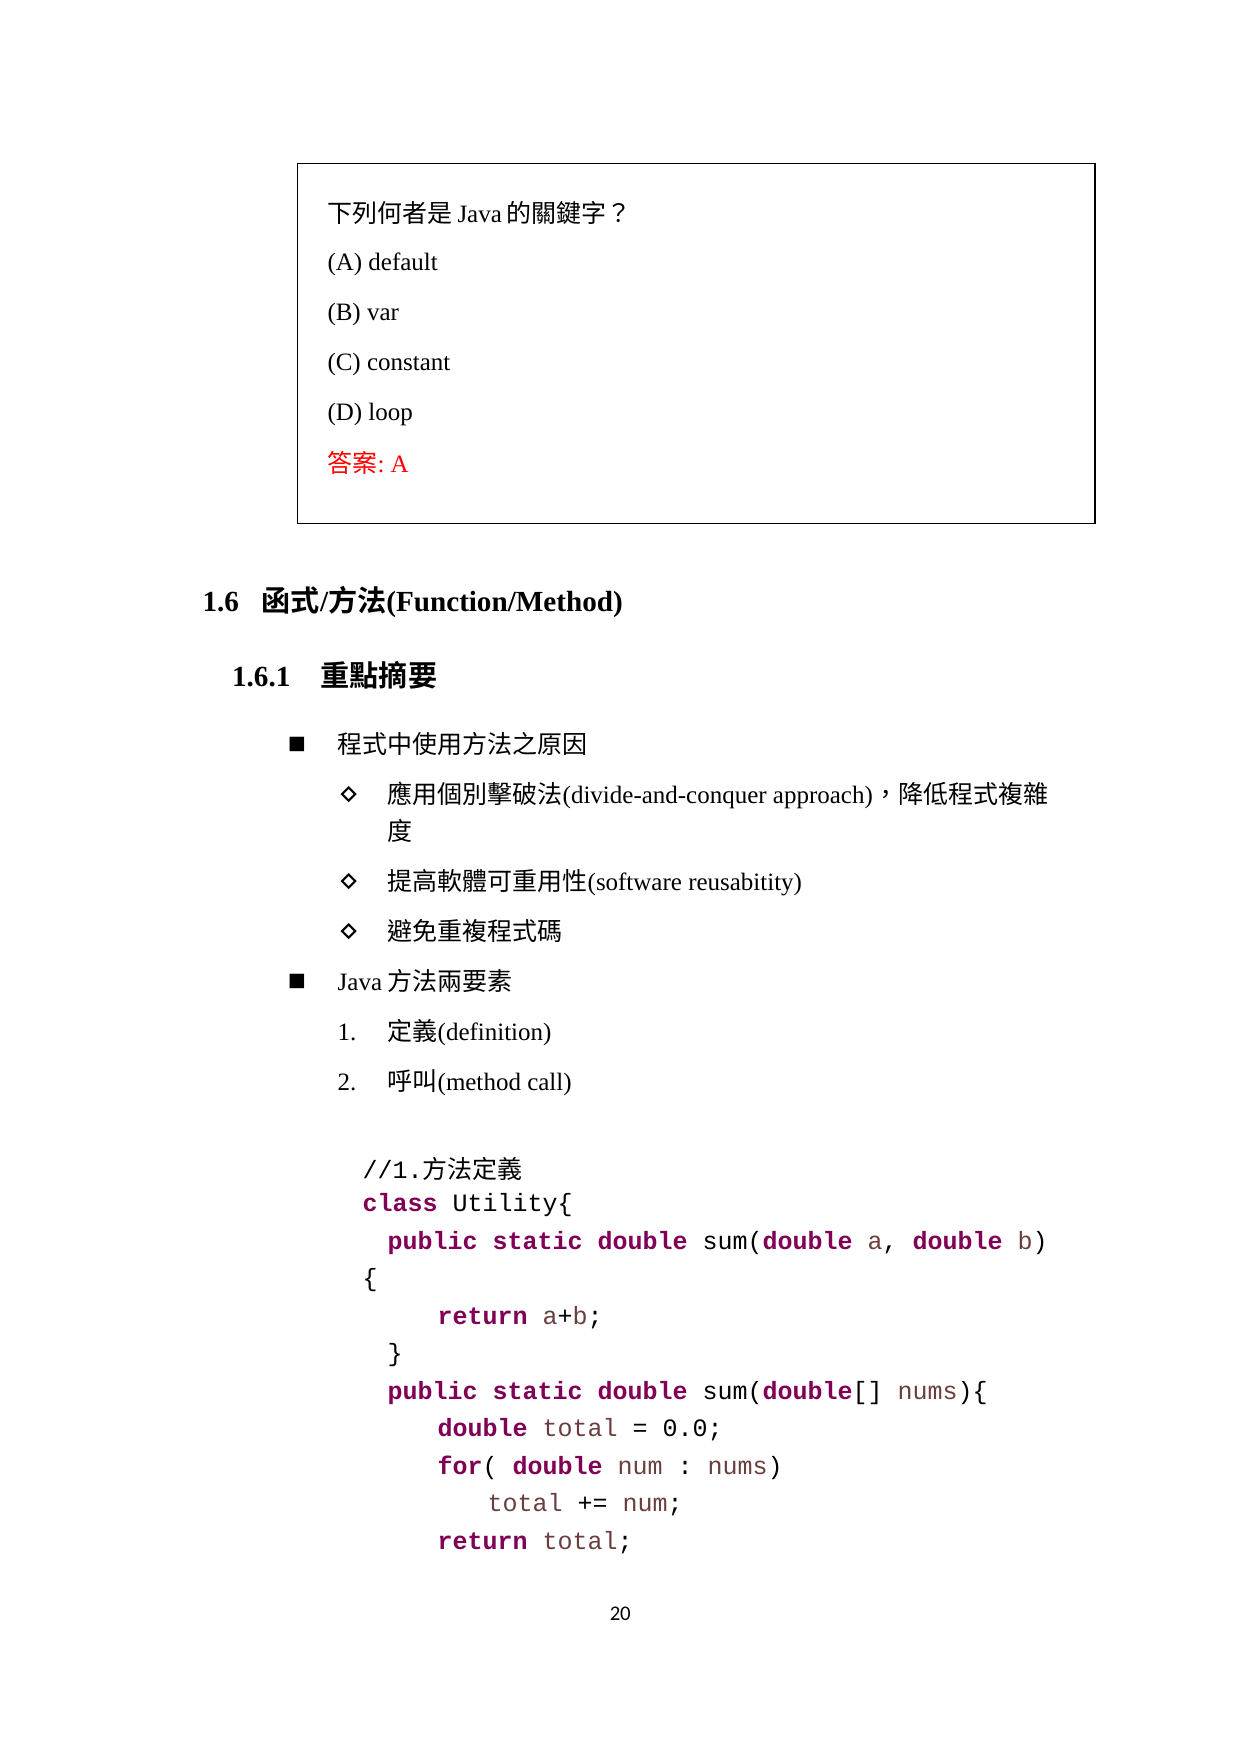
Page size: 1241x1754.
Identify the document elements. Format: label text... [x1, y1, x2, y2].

list 定義(definition) [337, 1011, 1053, 1049]
text } [362, 1336, 1053, 1374]
list 提高軟體可重用性(software reusabitity) [337, 861, 1053, 899]
text public static double sum(double a, double b){ [362, 1224, 1053, 1299]
text total += num; [337, 1486, 1053, 1524]
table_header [298, 164, 1094, 523]
list 應用個別擊破法(divide-and-conquer approach)，降低程式複雜度 [337, 774, 1053, 849]
text public static double sum(double[] nums){ [337, 1374, 1053, 1411]
list 避免重複程式碼 [337, 911, 1053, 949]
subtitle 重點摘要 [232, 636, 1053, 711]
text return a+b; [362, 1299, 1053, 1336]
text double total = 0.0; [337, 1411, 1053, 1449]
list Java方法兩要素 [287, 961, 1053, 999]
list 程式中使用方法之原因 [287, 724, 1053, 761]
text return total; [337, 1524, 1053, 1561]
subtitle 函式/方法(Function/Method) [202, 561, 1053, 636]
text //1.方法定義 [362, 1149, 1053, 1186]
text for( double num : nums) [337, 1449, 1053, 1486]
list 呼叫(method call) [337, 1061, 1053, 1099]
text class Utility{ [362, 1186, 1053, 1224]
